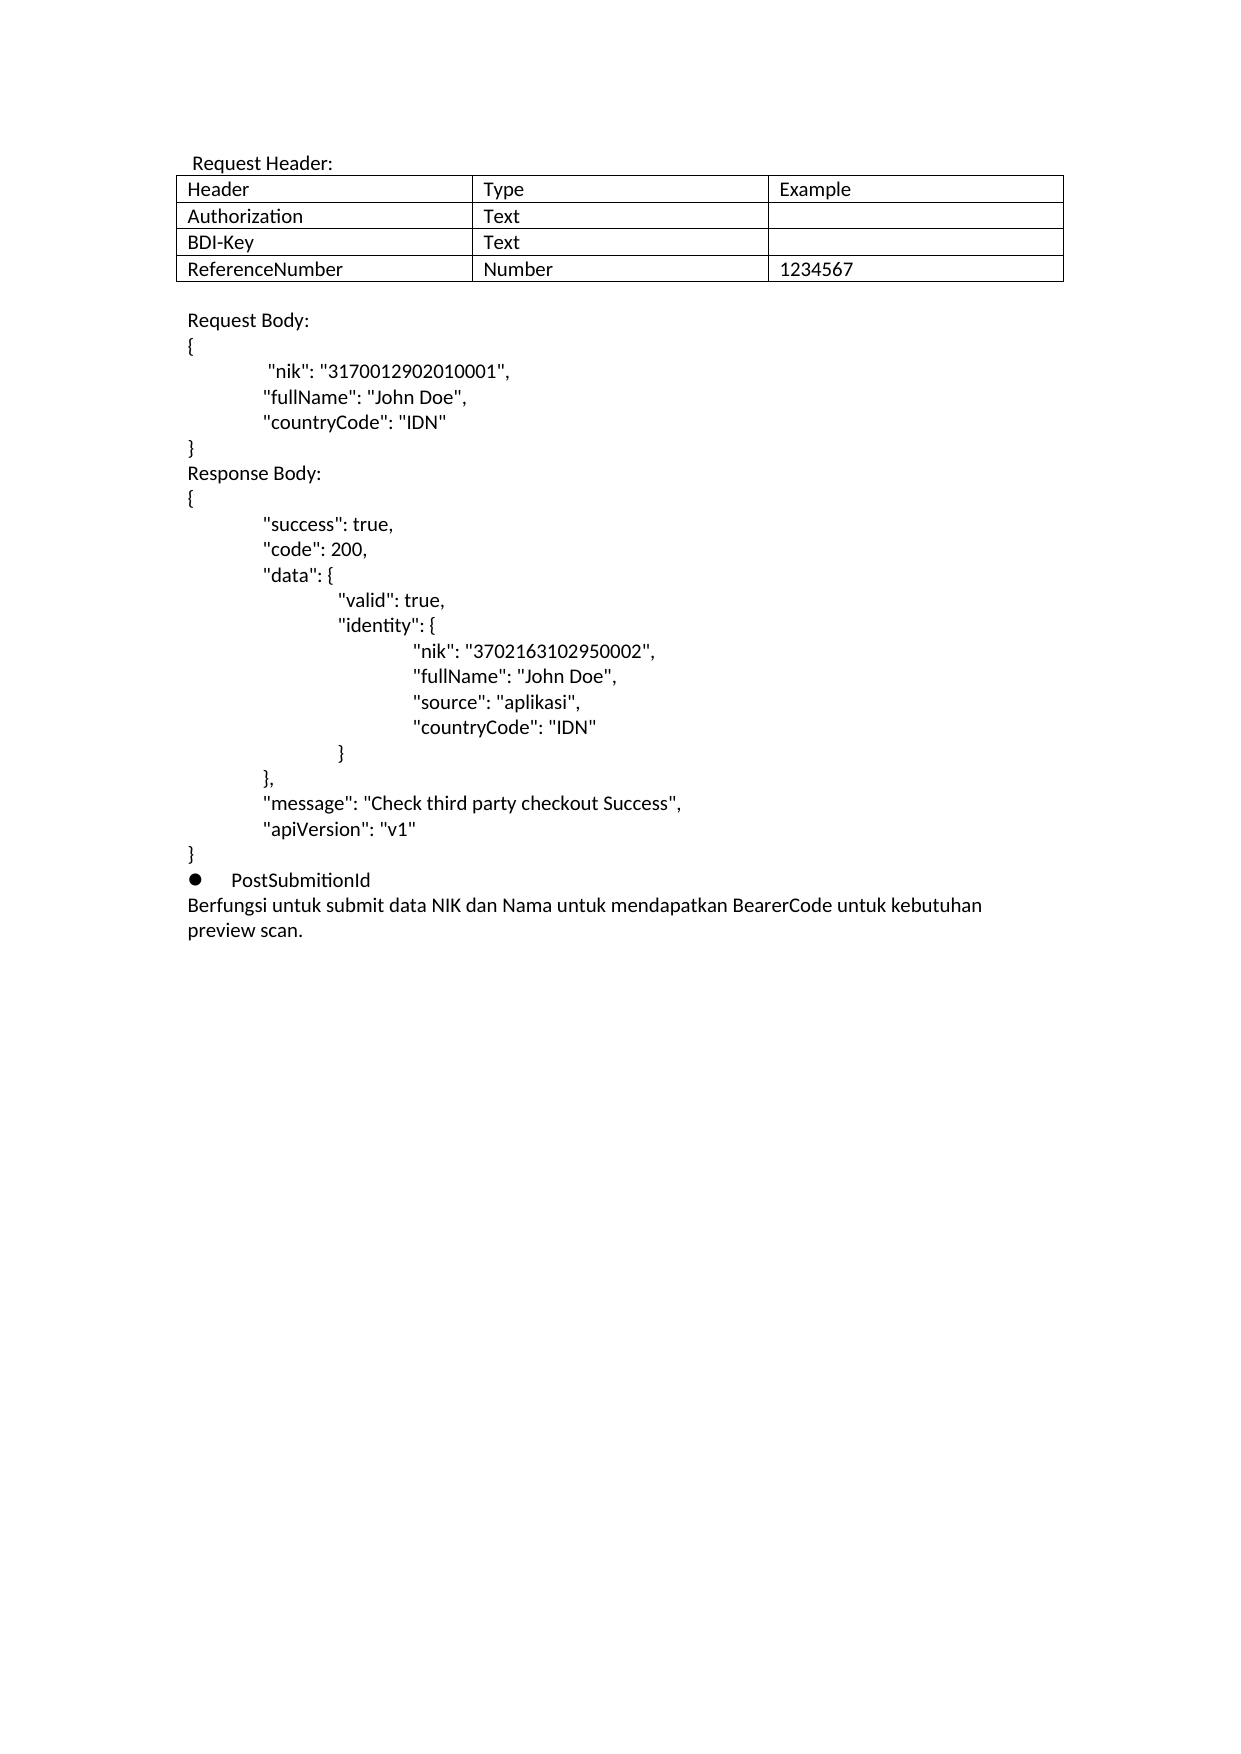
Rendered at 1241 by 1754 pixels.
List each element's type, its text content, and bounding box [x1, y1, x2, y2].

list "nik": "3702163102950002", [187, 638, 1053, 663]
table_cell [769, 229, 1063, 255]
list Request Body: [187, 308, 1053, 333]
list "nik": "3170012902010001", [187, 358, 1053, 384]
list "data": { [187, 562, 1053, 587]
table_cell Text [473, 229, 768, 255]
list { [187, 486, 1053, 511]
list } [187, 841, 1053, 867]
table_cell Text [473, 203, 768, 228]
table_cell Number [473, 256, 768, 281]
list "success": true, [187, 511, 1053, 536]
list "identity": { [187, 613, 1053, 638]
list "apiVersion": "v1" [187, 816, 1053, 841]
table_header Type [473, 176, 768, 202]
list "code": 200, [187, 536, 1053, 562]
list "countryCode": "IDN" [187, 714, 1053, 740]
list "fullName": "John Doe", [187, 663, 1053, 689]
list PostSubmitionId [187, 867, 1053, 892]
table_header Example [769, 176, 1063, 202]
table_cell ReferenceNumber [177, 256, 472, 281]
table_cell [769, 203, 1063, 228]
list "source": "aplikasi", [187, 689, 1053, 714]
table_cell 1234567 [769, 256, 1063, 281]
list "message": "Check third party checkout Success", [187, 791, 1053, 816]
list "valid": true, [187, 587, 1053, 613]
table_cell Authorization [177, 203, 472, 228]
list } [187, 435, 1053, 460]
list { [187, 333, 1053, 358]
list Response Body: [187, 460, 1053, 486]
list Berfungsi untuk submit data NIK dan Nama untuk mendapatkan BearerCode untuk kebutuhan preview scan. [187, 892, 1053, 943]
list } [187, 740, 1053, 765]
list }, [187, 765, 1053, 791]
list Request Header: [187, 150, 1053, 175]
list "fullName": "John Doe", [187, 384, 1053, 409]
table_cell BDI-Key [177, 229, 472, 255]
list "countryCode": "IDN" [187, 409, 1053, 435]
table_header Header [177, 176, 472, 202]
